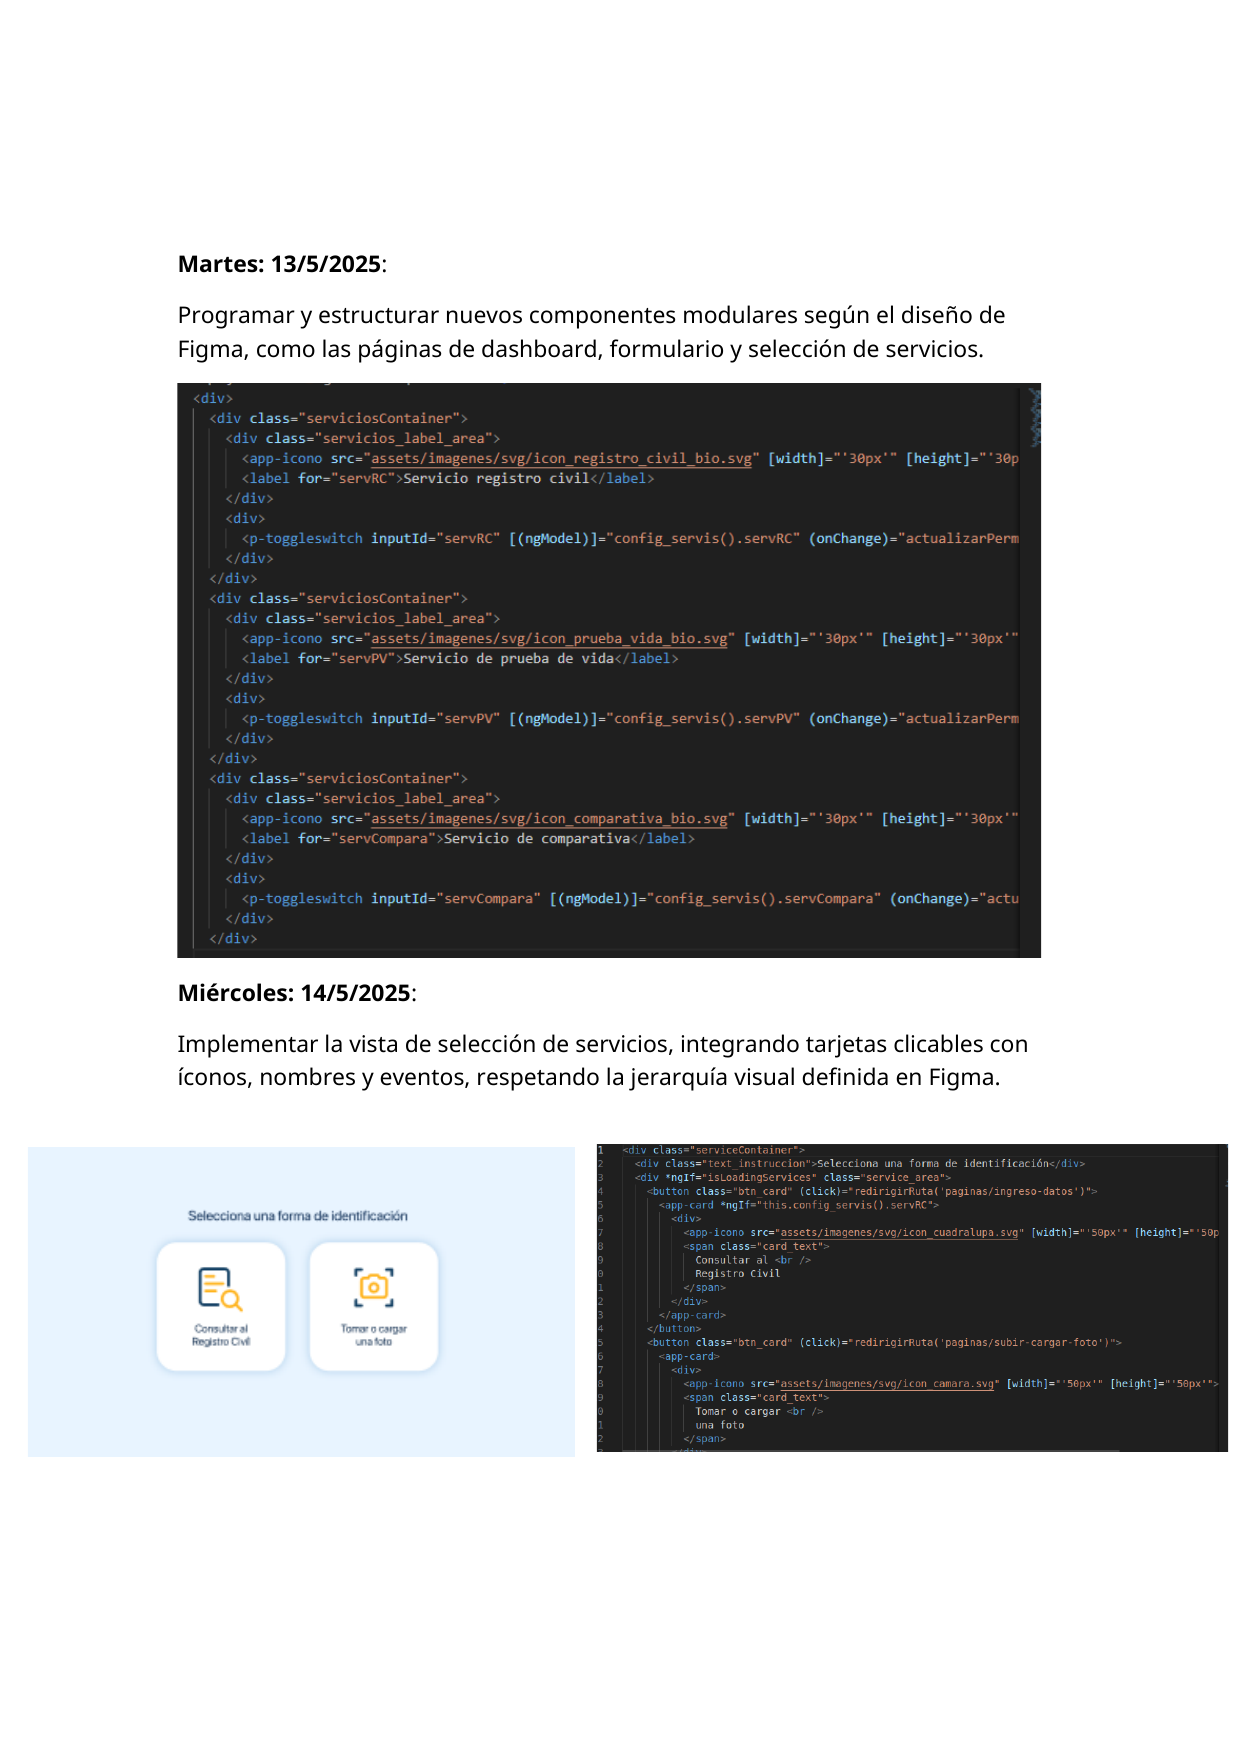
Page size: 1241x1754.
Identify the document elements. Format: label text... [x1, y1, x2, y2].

text Martes: 13/5/2025: [177, 248, 1063, 280]
picture [596, 1144, 1229, 1452]
picture [27, 1147, 575, 1457]
picture [177, 383, 1042, 958]
text Implementar la vista de selección de servicios, integrando tarjetas clicables con íconos, nombres y eventos, respetando la jerarquía visual definida en Figma. [177, 1028, 1063, 1093]
text Miércoles: 14/5/2025: [177, 977, 1063, 1008]
text Programar y estructurar nuevos componentes modulares según el diseño de Figma, como las páginas de dashboard, formulario y selección de servicios. [177, 299, 1063, 364]
